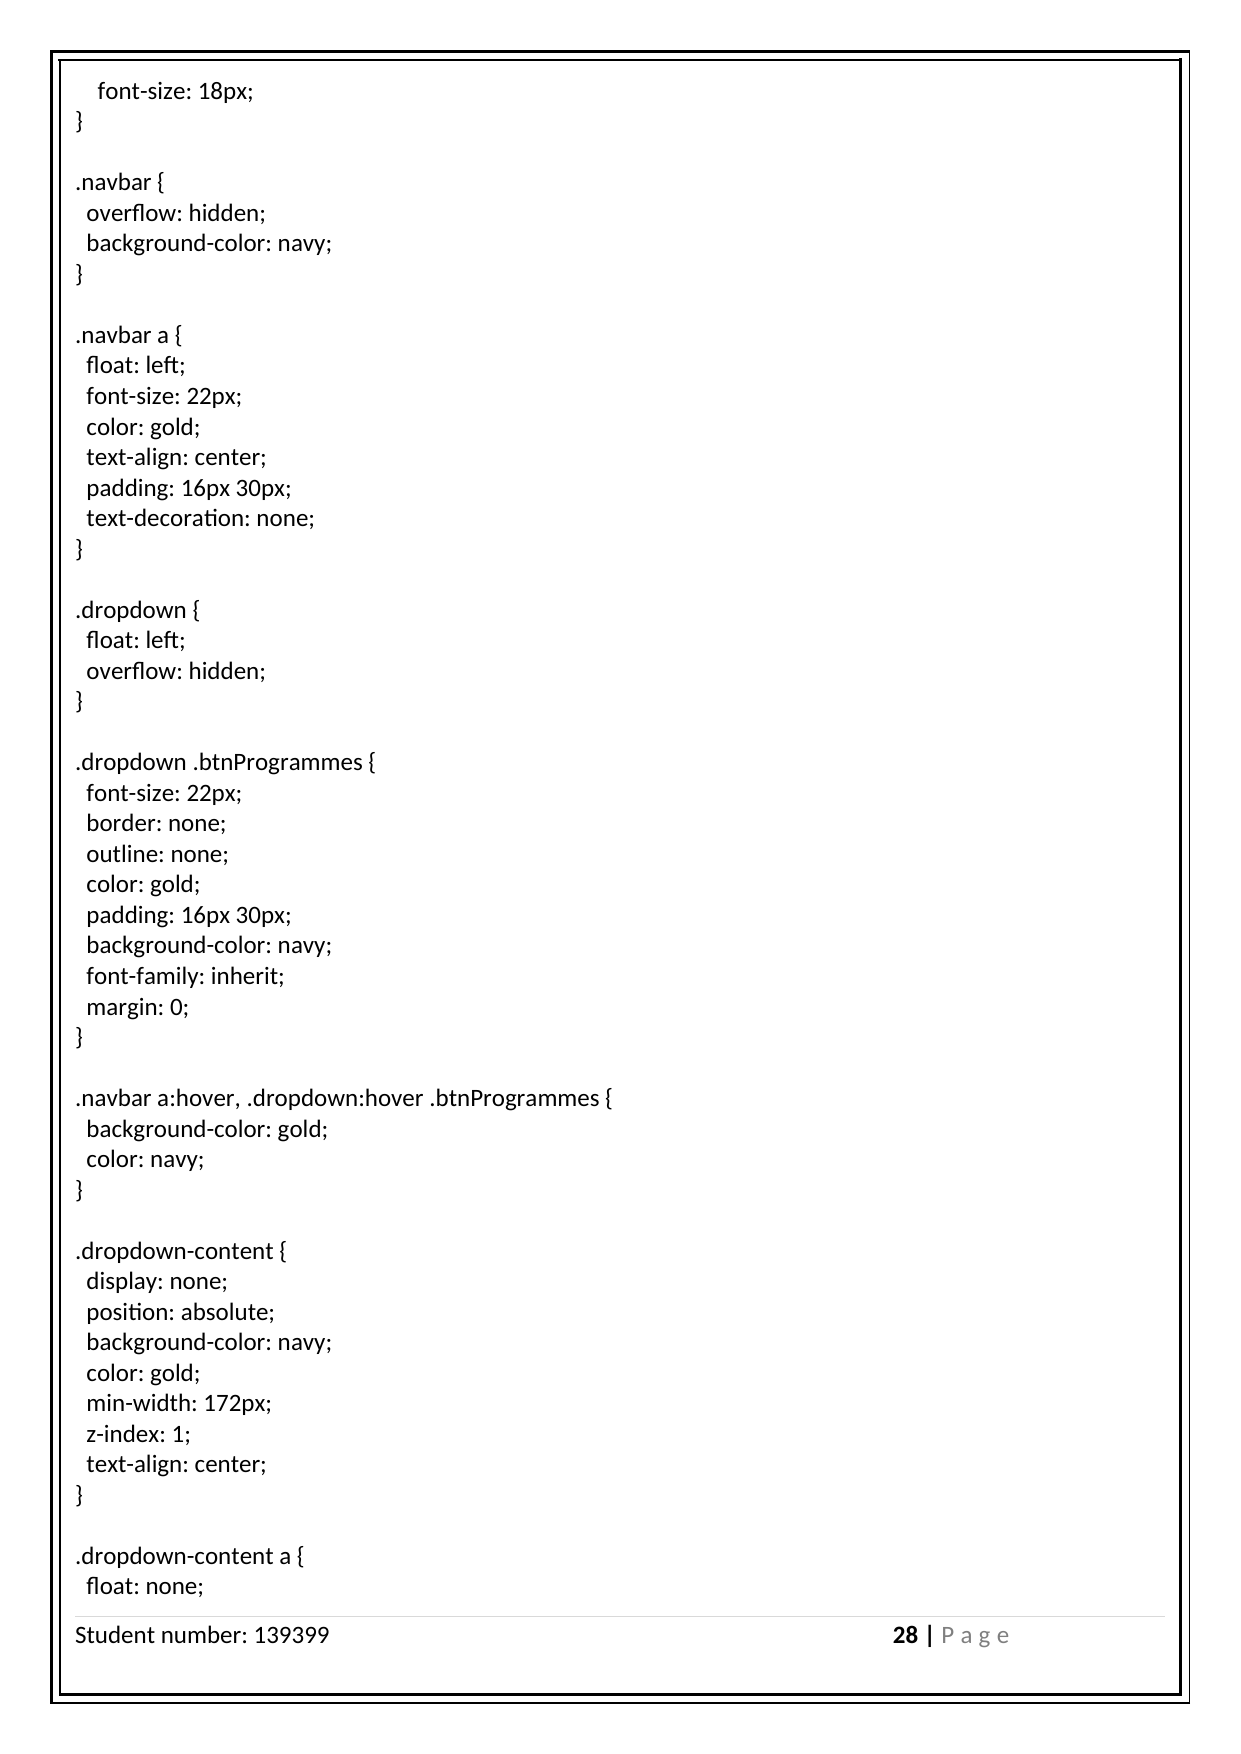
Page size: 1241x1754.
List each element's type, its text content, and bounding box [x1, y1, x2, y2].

text padding: 16px 30px; [75, 472, 1165, 502]
text color: navy; [75, 1143, 1165, 1174]
text min-width: 172px; [75, 1387, 1165, 1418]
text } [75, 106, 1165, 136]
text color: gold; [75, 1357, 1165, 1387]
text .navbar { [75, 167, 1165, 197]
text display: none; [75, 1265, 1165, 1296]
text position: absolute; [75, 1296, 1165, 1326]
text color: gold; [75, 868, 1165, 899]
text .navbar a { [75, 319, 1165, 350]
text } [75, 1479, 1165, 1509]
text overflow: hidden; [75, 197, 1165, 228]
text font-size: 22px; [75, 777, 1165, 807]
text .dropdown { [75, 594, 1165, 624]
text text-decoration: none; [75, 502, 1165, 533]
text background-color: gold; [75, 1113, 1165, 1143]
text border: none; [75, 807, 1165, 838]
text float: none; [75, 1571, 1165, 1601]
text } [75, 1021, 1165, 1052]
text background-color: navy; [75, 929, 1165, 960]
text background-color: navy; [75, 1326, 1165, 1357]
text text-align: center; [75, 441, 1165, 472]
text } [75, 258, 1165, 289]
text font-size: 18px; [75, 75, 1165, 106]
text } [75, 685, 1165, 716]
text font-family: inherit; [75, 960, 1165, 991]
text background-color: navy; [75, 228, 1165, 258]
text z-index: 1; [75, 1418, 1165, 1448]
text overflow: hidden; [75, 655, 1165, 685]
text outline: none; [75, 838, 1165, 868]
text float: left; [75, 624, 1165, 655]
text padding: 16px 30px; [75, 899, 1165, 929]
text .dropdown-content { [75, 1235, 1165, 1265]
text .dropdown-content a { [75, 1540, 1165, 1571]
text } [75, 533, 1165, 563]
text margin: 0; [75, 991, 1165, 1021]
text font-size: 22px; [75, 380, 1165, 411]
text color: gold; [75, 411, 1165, 441]
text .dropdown .btnProgrammes { [75, 746, 1165, 777]
text .navbar a:hover, .dropdown:hover .btnProgrammes { [75, 1082, 1165, 1113]
text } [75, 1174, 1165, 1204]
text float: left; [75, 350, 1165, 380]
text text-align: center; [75, 1448, 1165, 1479]
